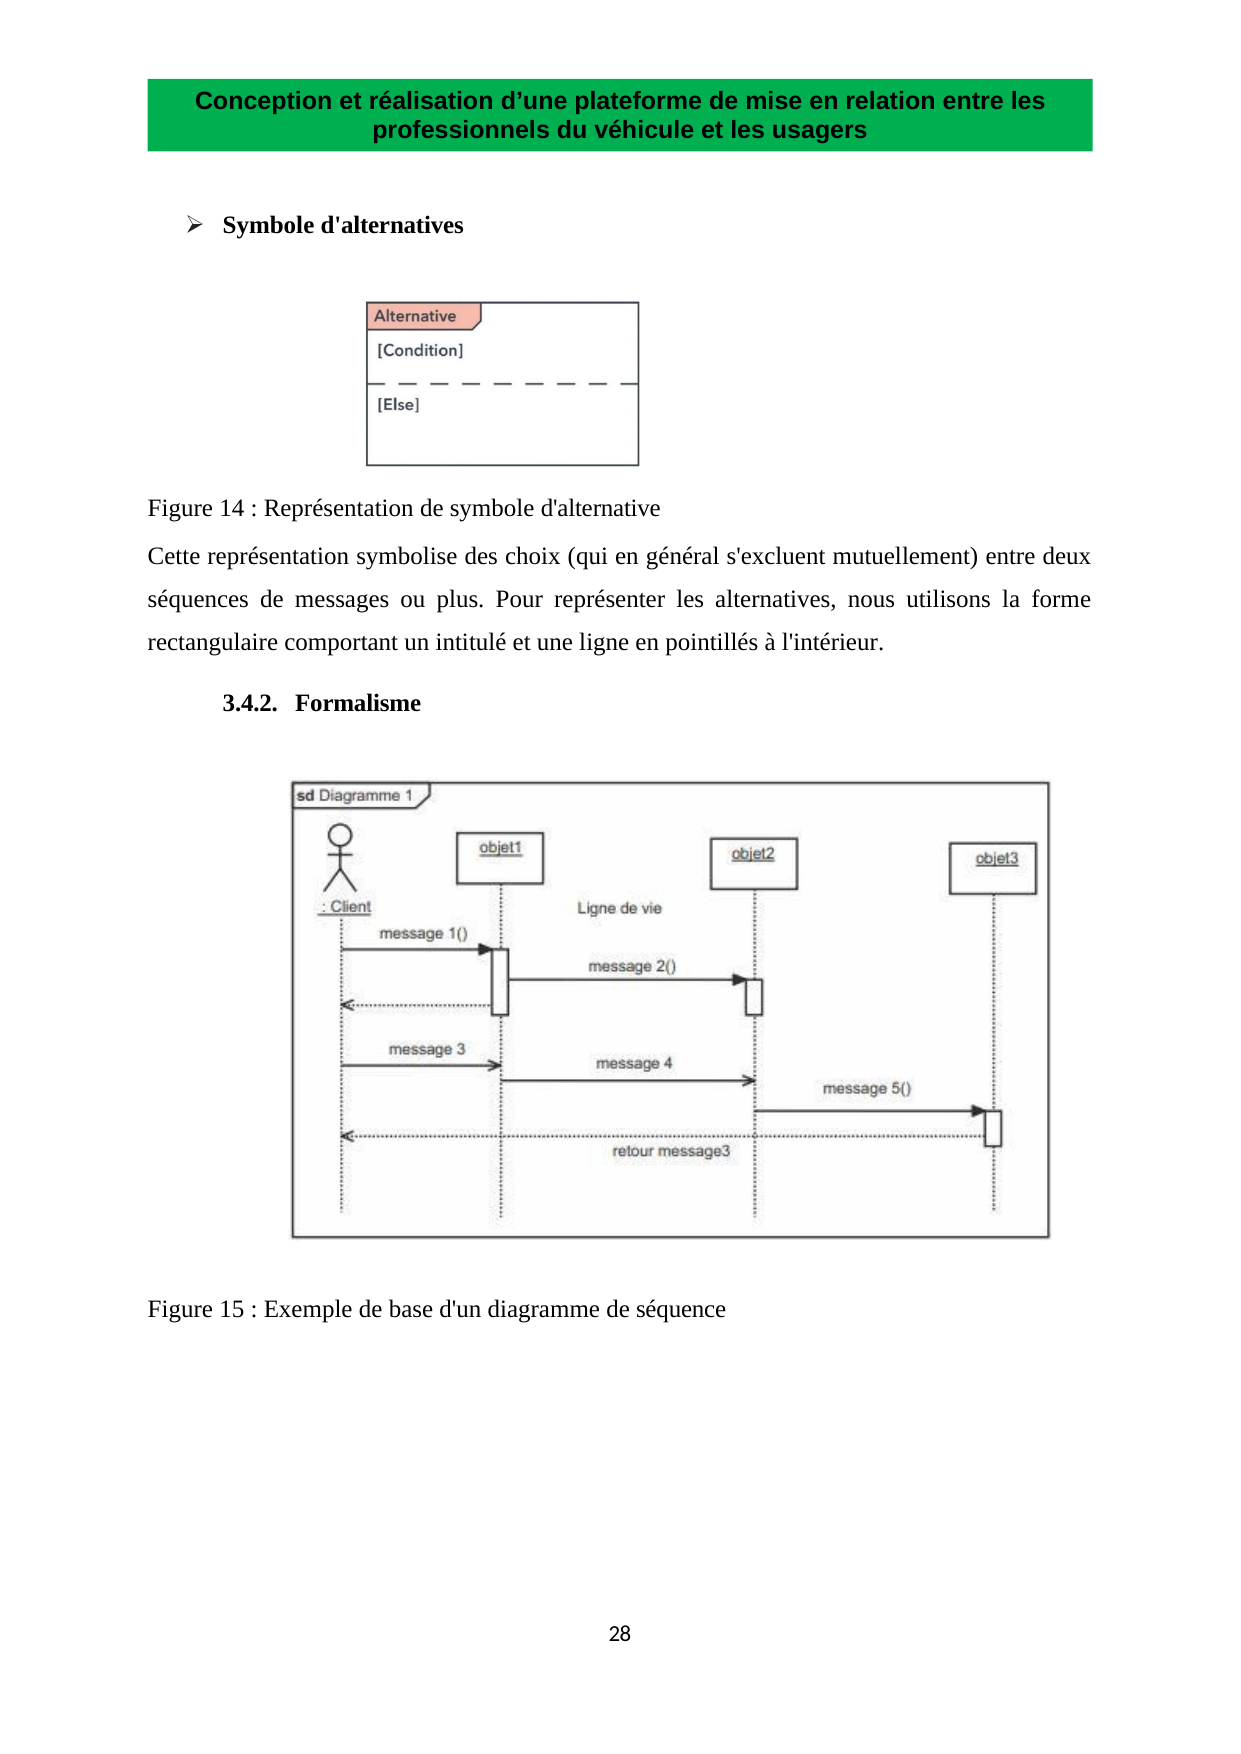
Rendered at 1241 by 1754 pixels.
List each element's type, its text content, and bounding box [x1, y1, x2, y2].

text Figure 15 : Exemple de base d'un diagramme de séquence [147, 1294, 1213, 1322]
picture [214, 740, 1107, 1252]
text Cette représentation symbolise des choix (qui en général s'excluent mutuellement) entre deux séquences de messages ou plus. Pour représenter les alternatives, nous utilisons la forme rectangulaire comportant un intitulé et une ligne en pointillés à l'intérieur. [147, 541, 1092, 656]
picture [364, 301, 640, 467]
subtitle Symbole d'alternatives [185, 210, 1213, 239]
subtitle Formalisme [222, 688, 1213, 716]
text Figure 14 : Représentation de symbole d'alternative [147, 493, 1213, 522]
